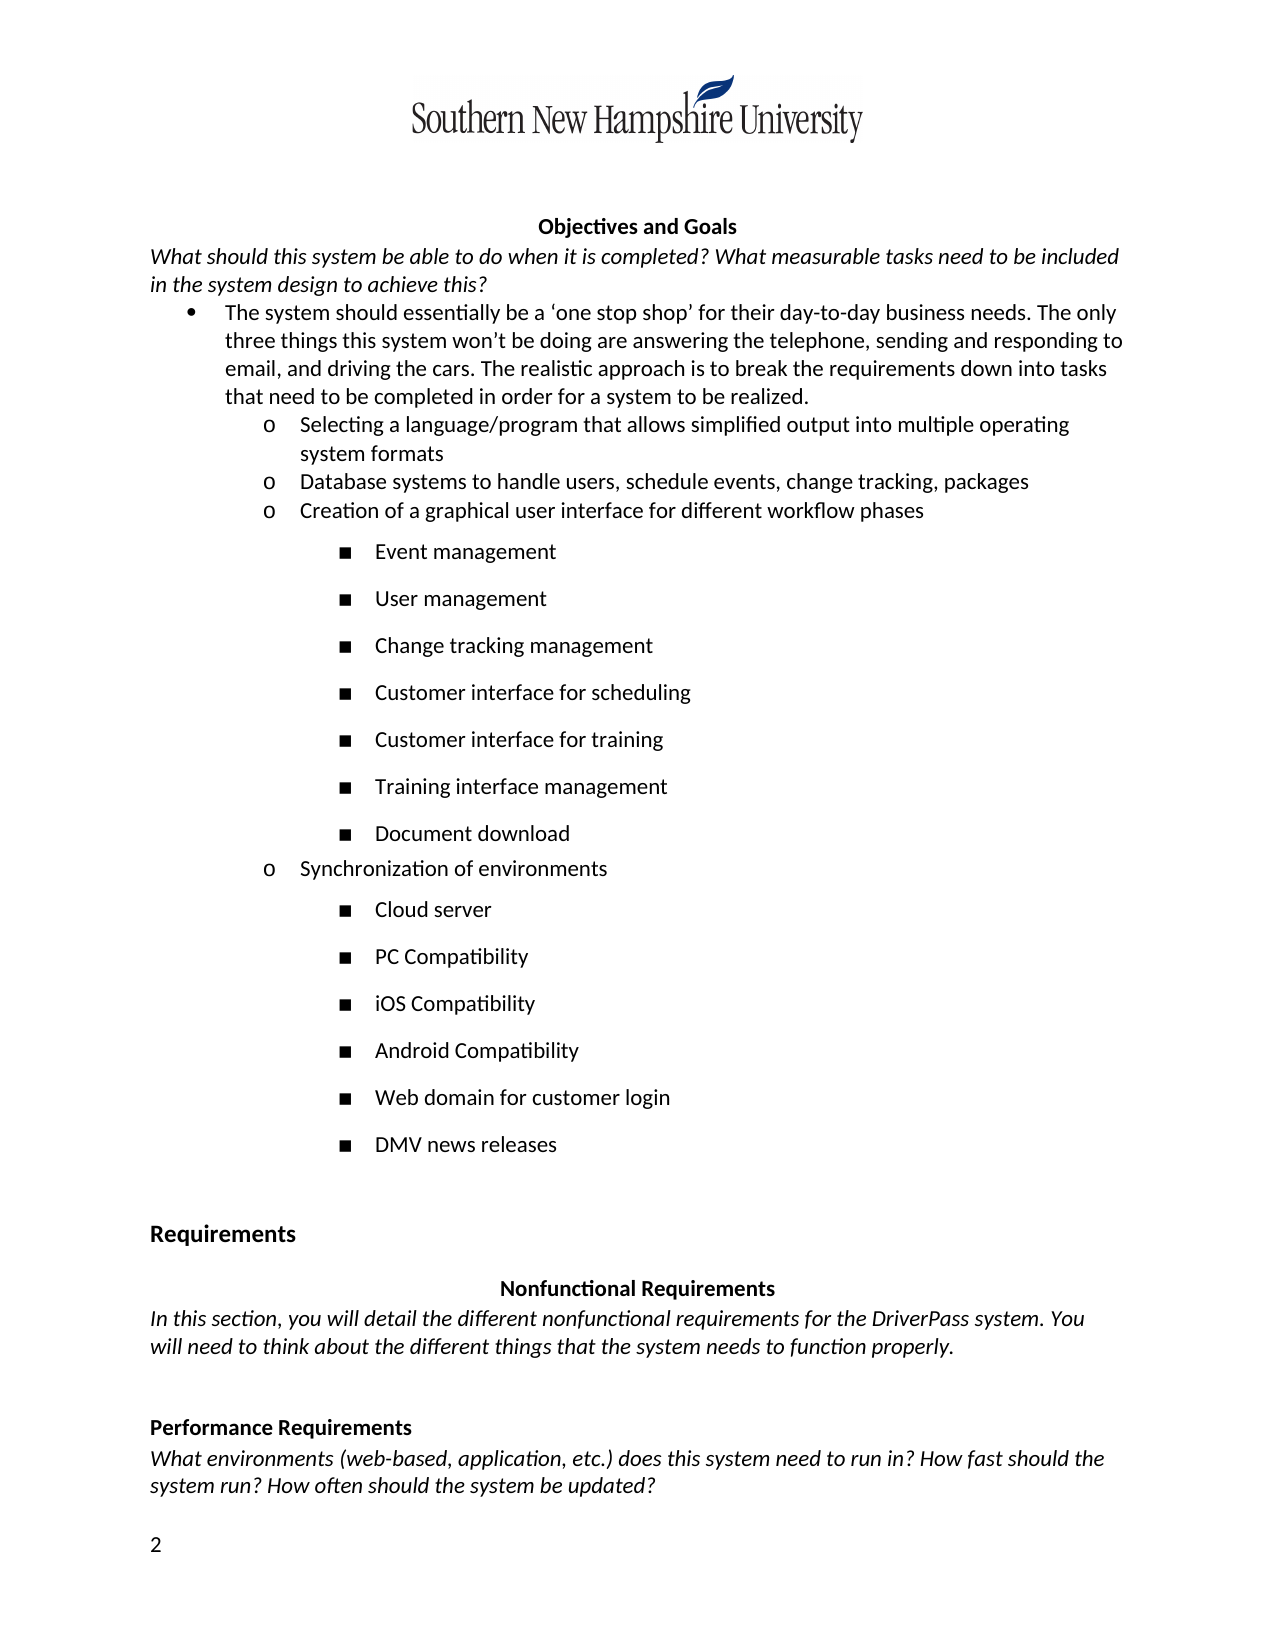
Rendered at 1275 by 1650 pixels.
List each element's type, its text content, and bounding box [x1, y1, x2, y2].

text In this section, you will detail the different nonfunctional requirements for the DriverPass system. You will need to think about the different things that the system needs to function properly. [150, 1304, 1125, 1360]
list Synchronization of environments [262, 854, 1125, 884]
list Customer interface for scheduling [337, 667, 1125, 714]
list Cloud server [337, 884, 1125, 931]
list Database systems to handle users, schedule events, change tracking, packages [262, 467, 1125, 497]
subtitle Performance Requirements [150, 1413, 1125, 1441]
list Web domain for customer login [337, 1072, 1125, 1119]
list Event management [337, 526, 1125, 573]
picture [412, 75, 863, 143]
list iOS Compatibility [337, 978, 1125, 1025]
subtitle Nonfunctional Requirements [150, 1274, 1125, 1302]
text What environments (web-based, application, etc.) does this system need to run in? How fast should the system run? How often should the system be updated? [150, 1444, 1125, 1500]
list The system should essentially be a ‘one stop shop’ for their day-to-day business needs. The only three things this system won’t be doing are answering the telephone, sending and responding to email, and driving the cars. The realistic approach is to break the requirements down into tasks that need to be completed in order for a system to be realized. [187, 298, 1125, 410]
list Customer interface for training [337, 714, 1125, 761]
list Android Compatibility [337, 1025, 1125, 1072]
subtitle Requirements [150, 1219, 1125, 1249]
text What should this system be able to do when it is completed? What measurable tasks need to be included in the system design to achieve this? [150, 242, 1125, 298]
list DMV news releases [337, 1119, 1125, 1166]
list User management [337, 573, 1125, 620]
list Training interface management [337, 761, 1125, 808]
subtitle Objectives and Goals [150, 212, 1125, 240]
list PC Compatibility [337, 931, 1125, 978]
list Creation of a graphical user interface for different workflow phases [262, 497, 1125, 526]
list Document download [337, 808, 1125, 854]
list Selecting a language/program that allows simplified output into multiple operating system formats [262, 410, 1125, 467]
list Change tracking management [337, 620, 1125, 667]
